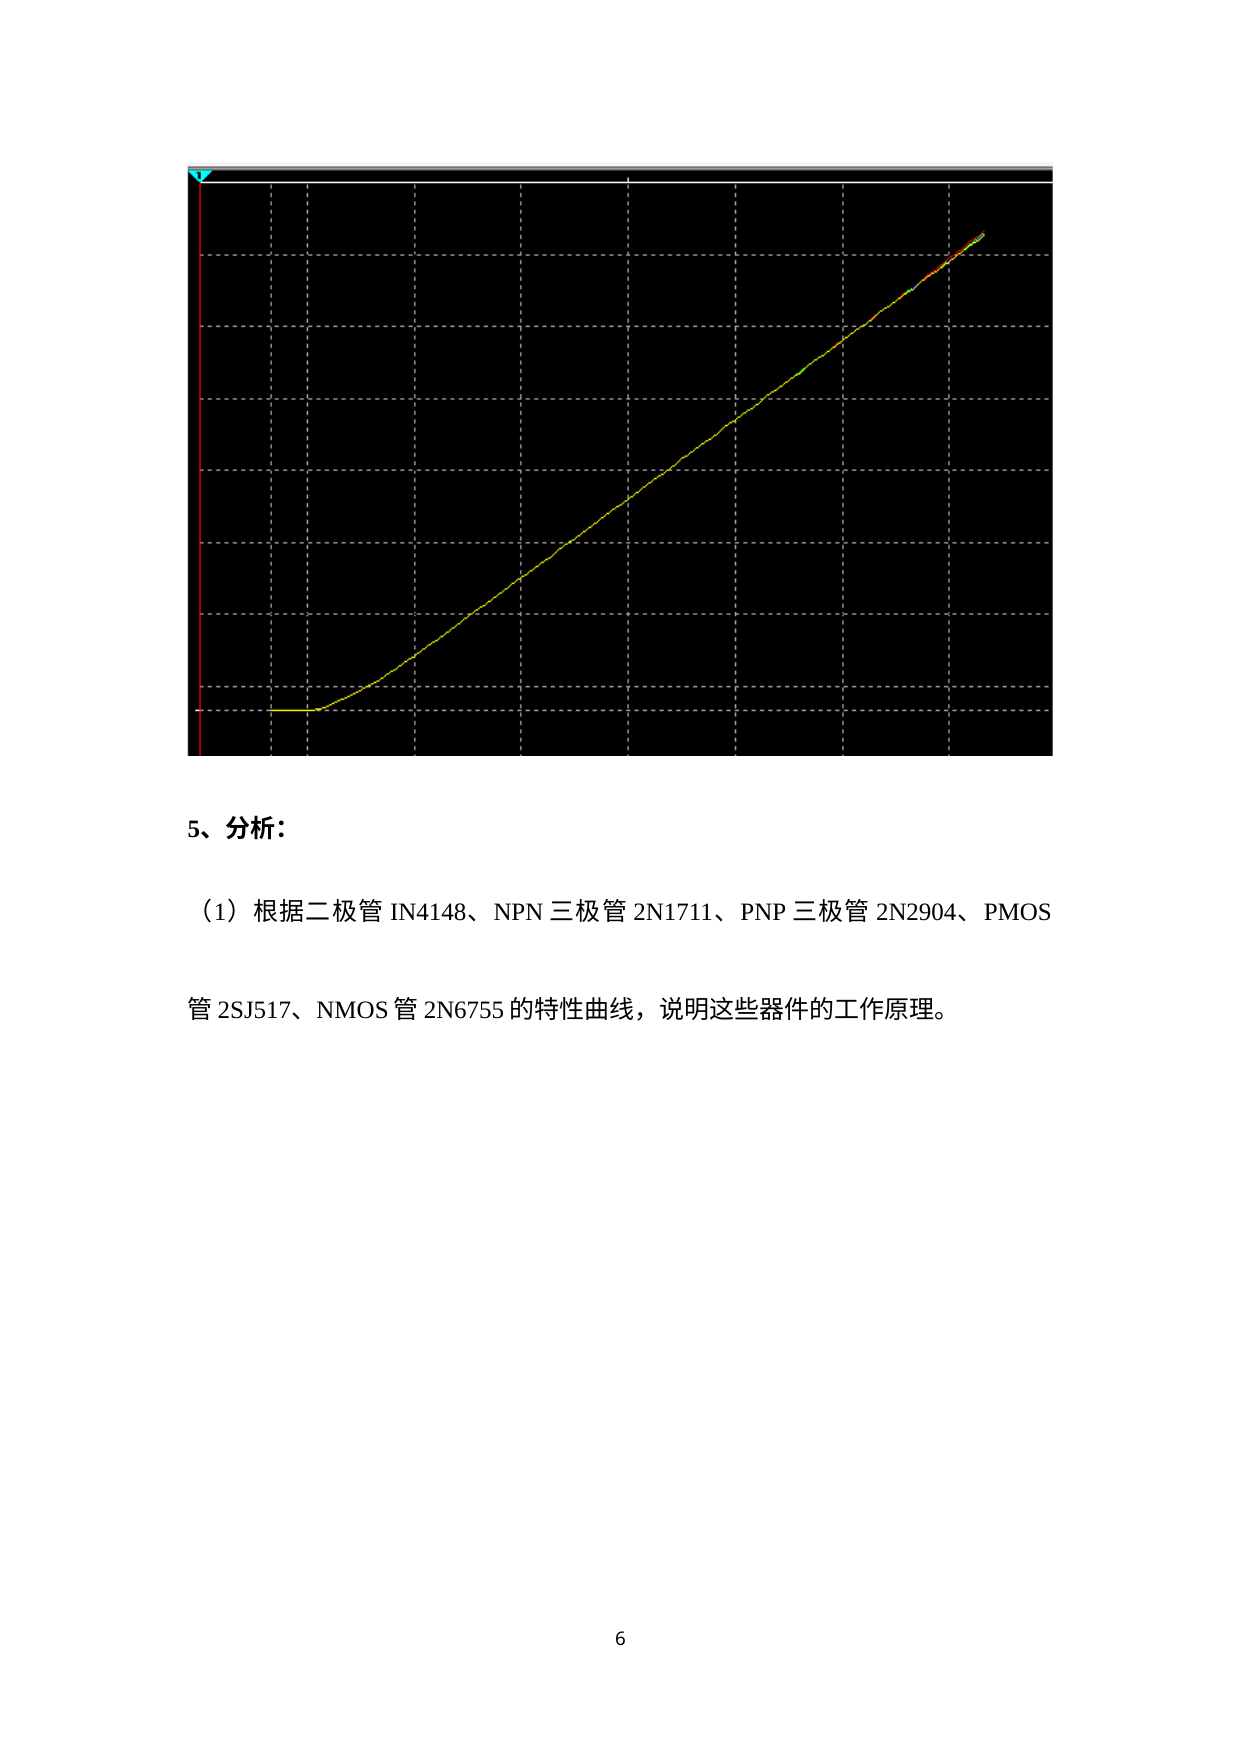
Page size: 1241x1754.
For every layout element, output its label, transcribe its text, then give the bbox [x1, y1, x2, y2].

picture [187, 162, 1053, 756]
text 5、分析： [187, 794, 1053, 859]
text （1）根据二极管IN4148、NPN三极管2N1711、PNP三极管2N2904、PMOS管2SJ517、NMOS管2N6755的特性曲线，说明这些器件的工作原理。 [187, 877, 1053, 1040]
